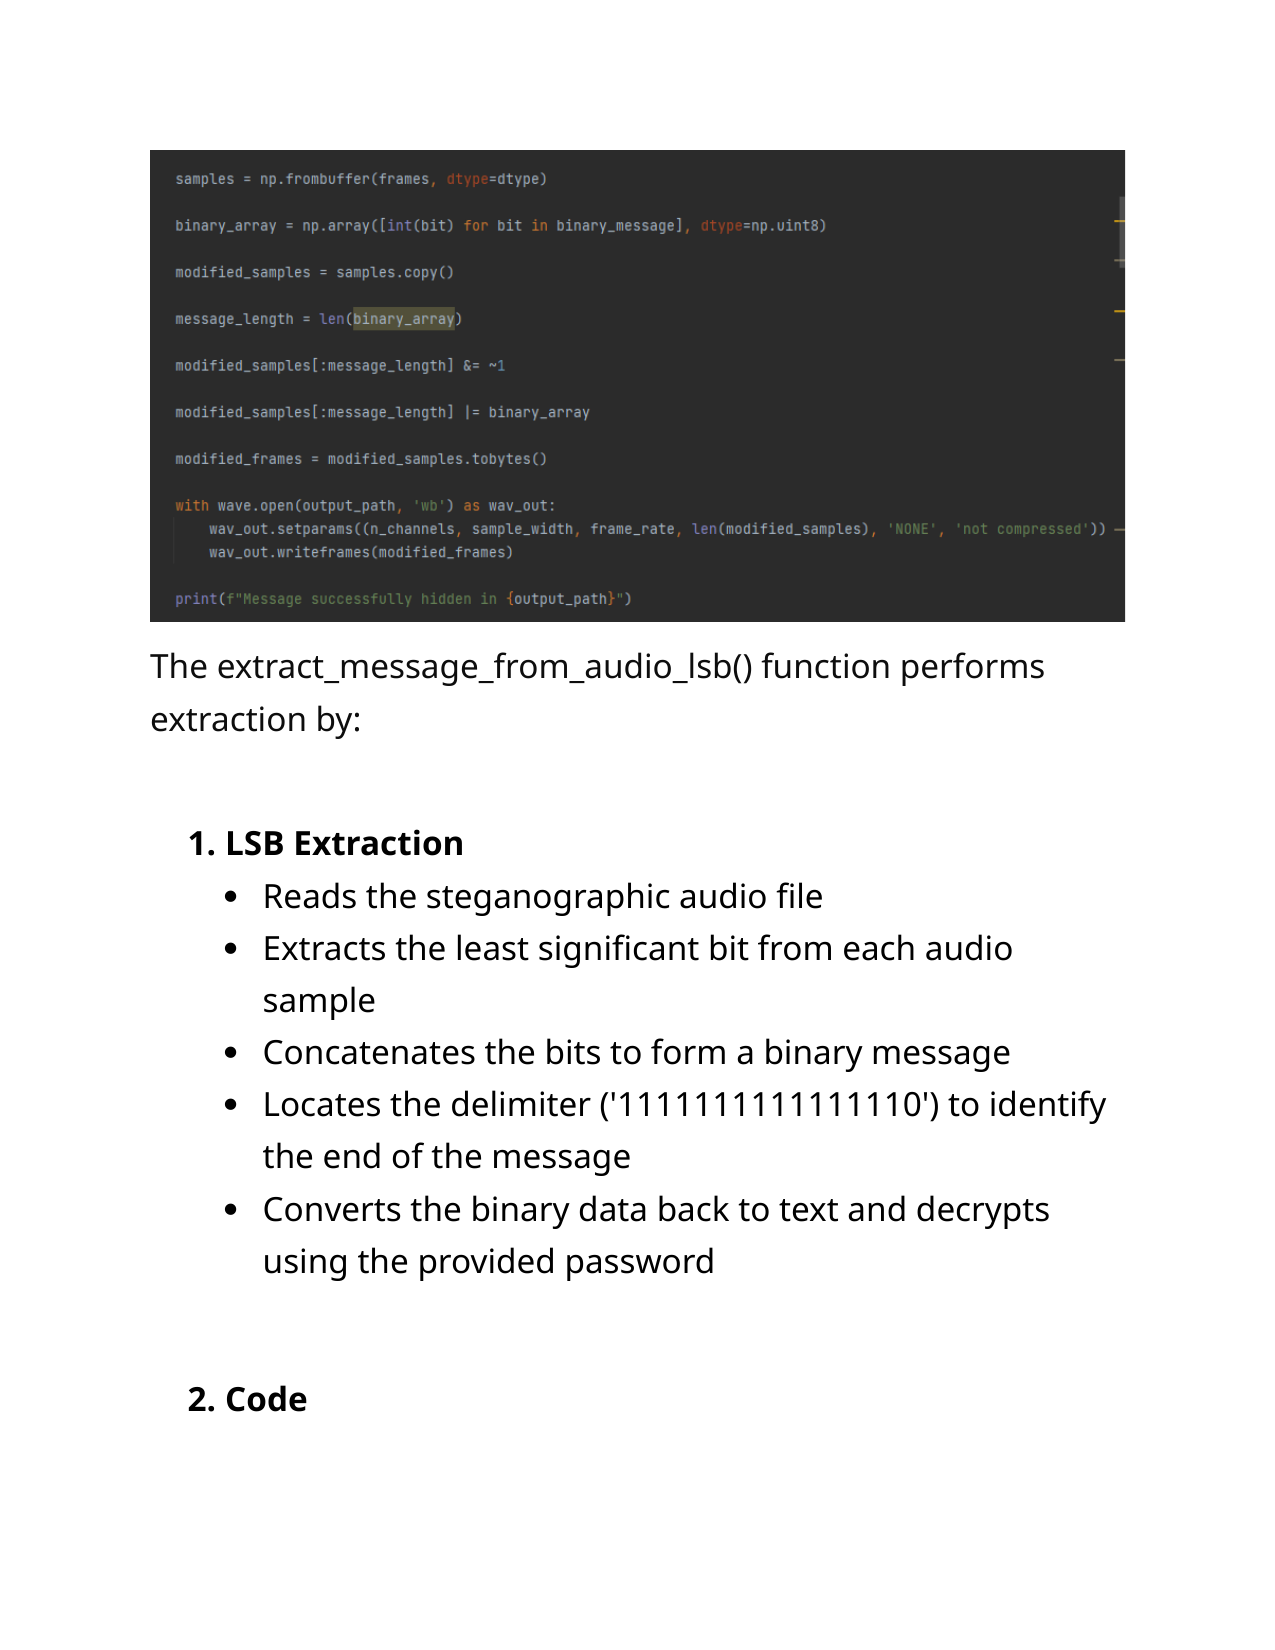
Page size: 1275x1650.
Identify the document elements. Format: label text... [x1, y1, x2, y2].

picture [150, 150, 1125, 622]
list LSB Extraction [187, 820, 1125, 866]
list Code [187, 1375, 1125, 1421]
list Converts the binary data back to text and decrypts using the provided password [225, 1186, 1125, 1283]
list Reads the steganographic audio file [225, 872, 1125, 918]
text The extract_message_from_audio_lsb() function performs extraction by: [150, 643, 1125, 741]
list Extracts the least significant bit from each audio sample [225, 924, 1125, 1022]
list Locates the delimiter ('1111111111111110') to identify the end of the message [225, 1081, 1125, 1179]
list Concatenates the bits to form a binary message [225, 1029, 1125, 1074]
